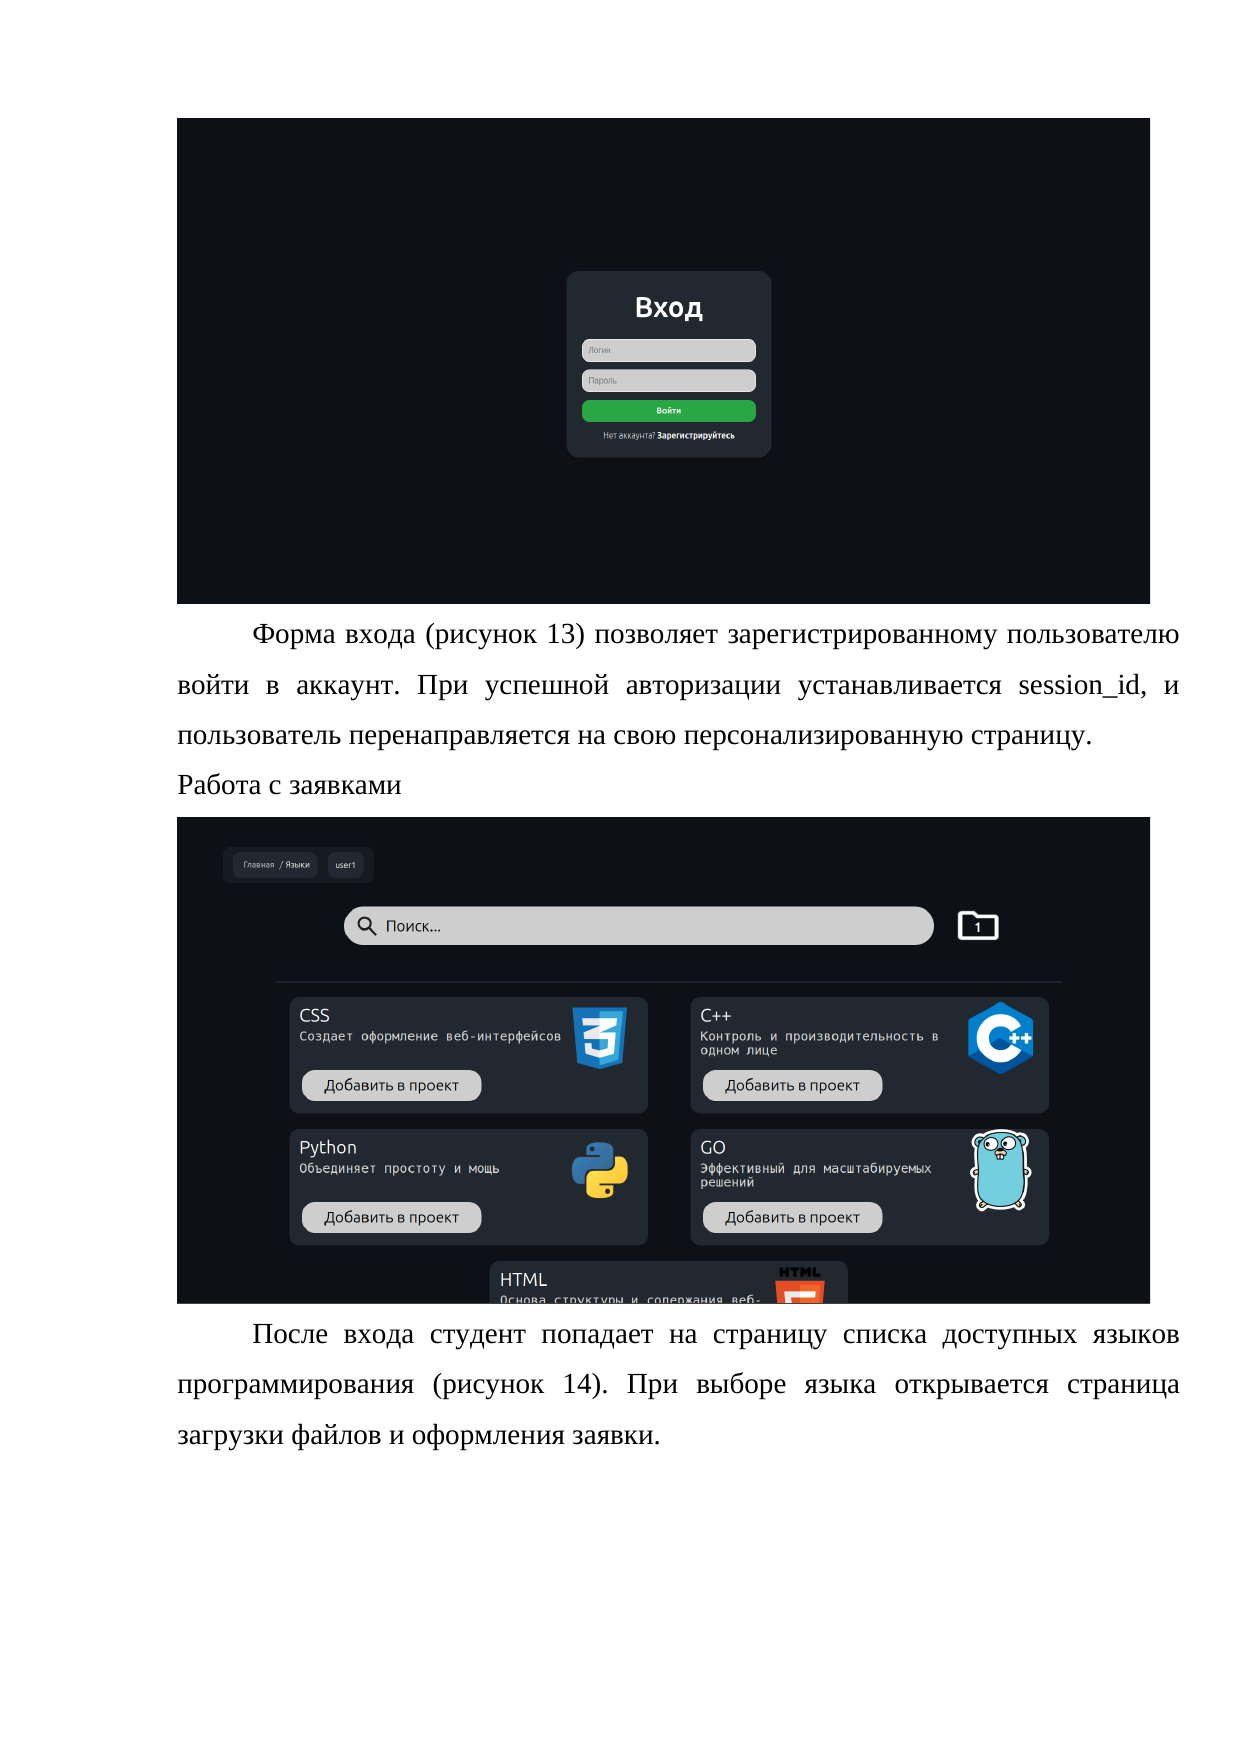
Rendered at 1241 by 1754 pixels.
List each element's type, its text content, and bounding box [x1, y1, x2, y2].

text Форма входа (рисунок 13) позволяет зарегистрированному пользователю войти в аккаунт. При успешной авторизации устанавливается session_id, и пользователь перенаправляется на свою персонализированную страницу. [177, 617, 1181, 751]
picture [177, 118, 1151, 604]
picture [177, 817, 1151, 1304]
text Работа с заявками [177, 767, 1181, 801]
text После входа студент попадает на страницу списка доступных языков программирования (рисунок 14). При выборе языка открывается страница загрузки файлов и оформления заявки. [177, 1316, 1181, 1451]
